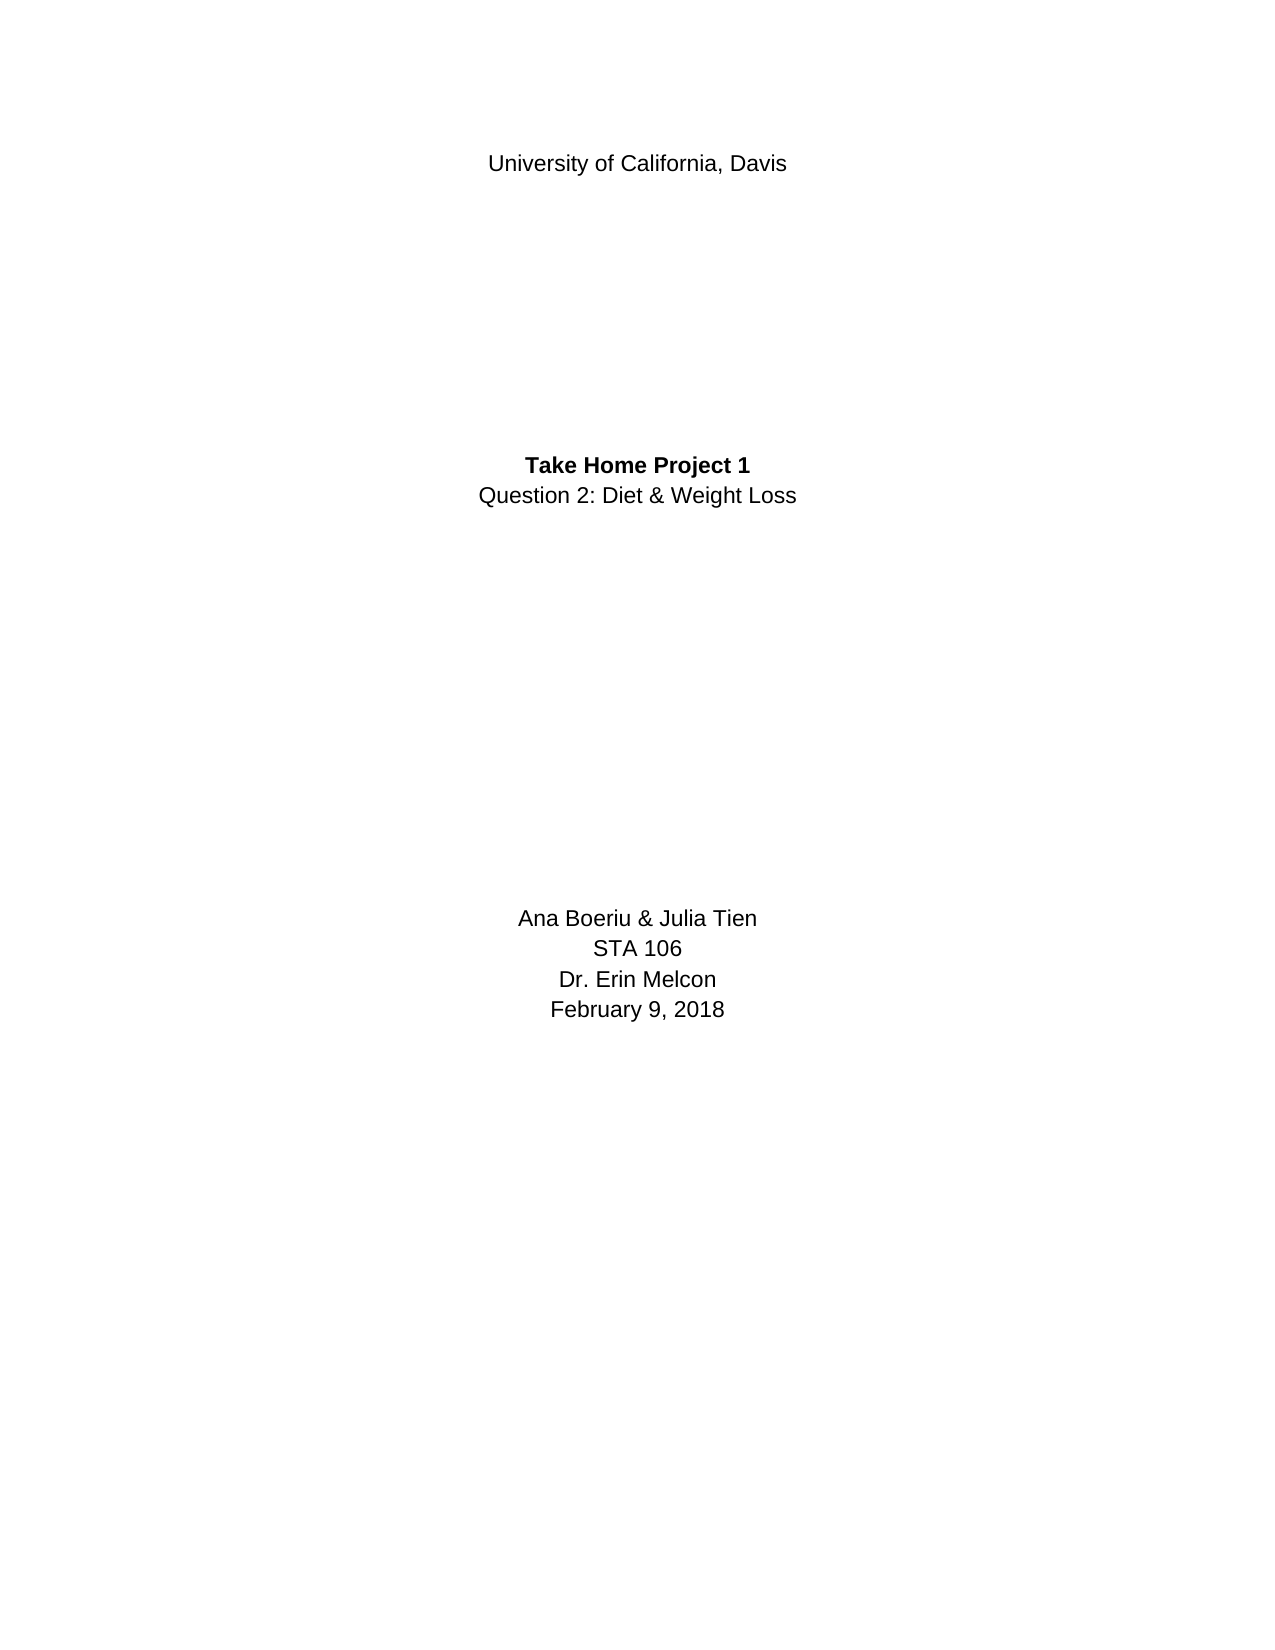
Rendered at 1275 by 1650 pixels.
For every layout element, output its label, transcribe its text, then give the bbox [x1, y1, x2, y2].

text STA 106 [150, 935, 1125, 962]
text Dr. Erin Melcon [150, 966, 1125, 992]
text Question 2: Diet & Weight Loss [150, 482, 1125, 509]
text University of California, Davis [150, 150, 1125, 176]
text Take Home Project 1 [150, 452, 1125, 478]
text Ana Boeriu & Julia Tien [150, 905, 1125, 932]
text February 9, 2018 [150, 996, 1125, 1022]
